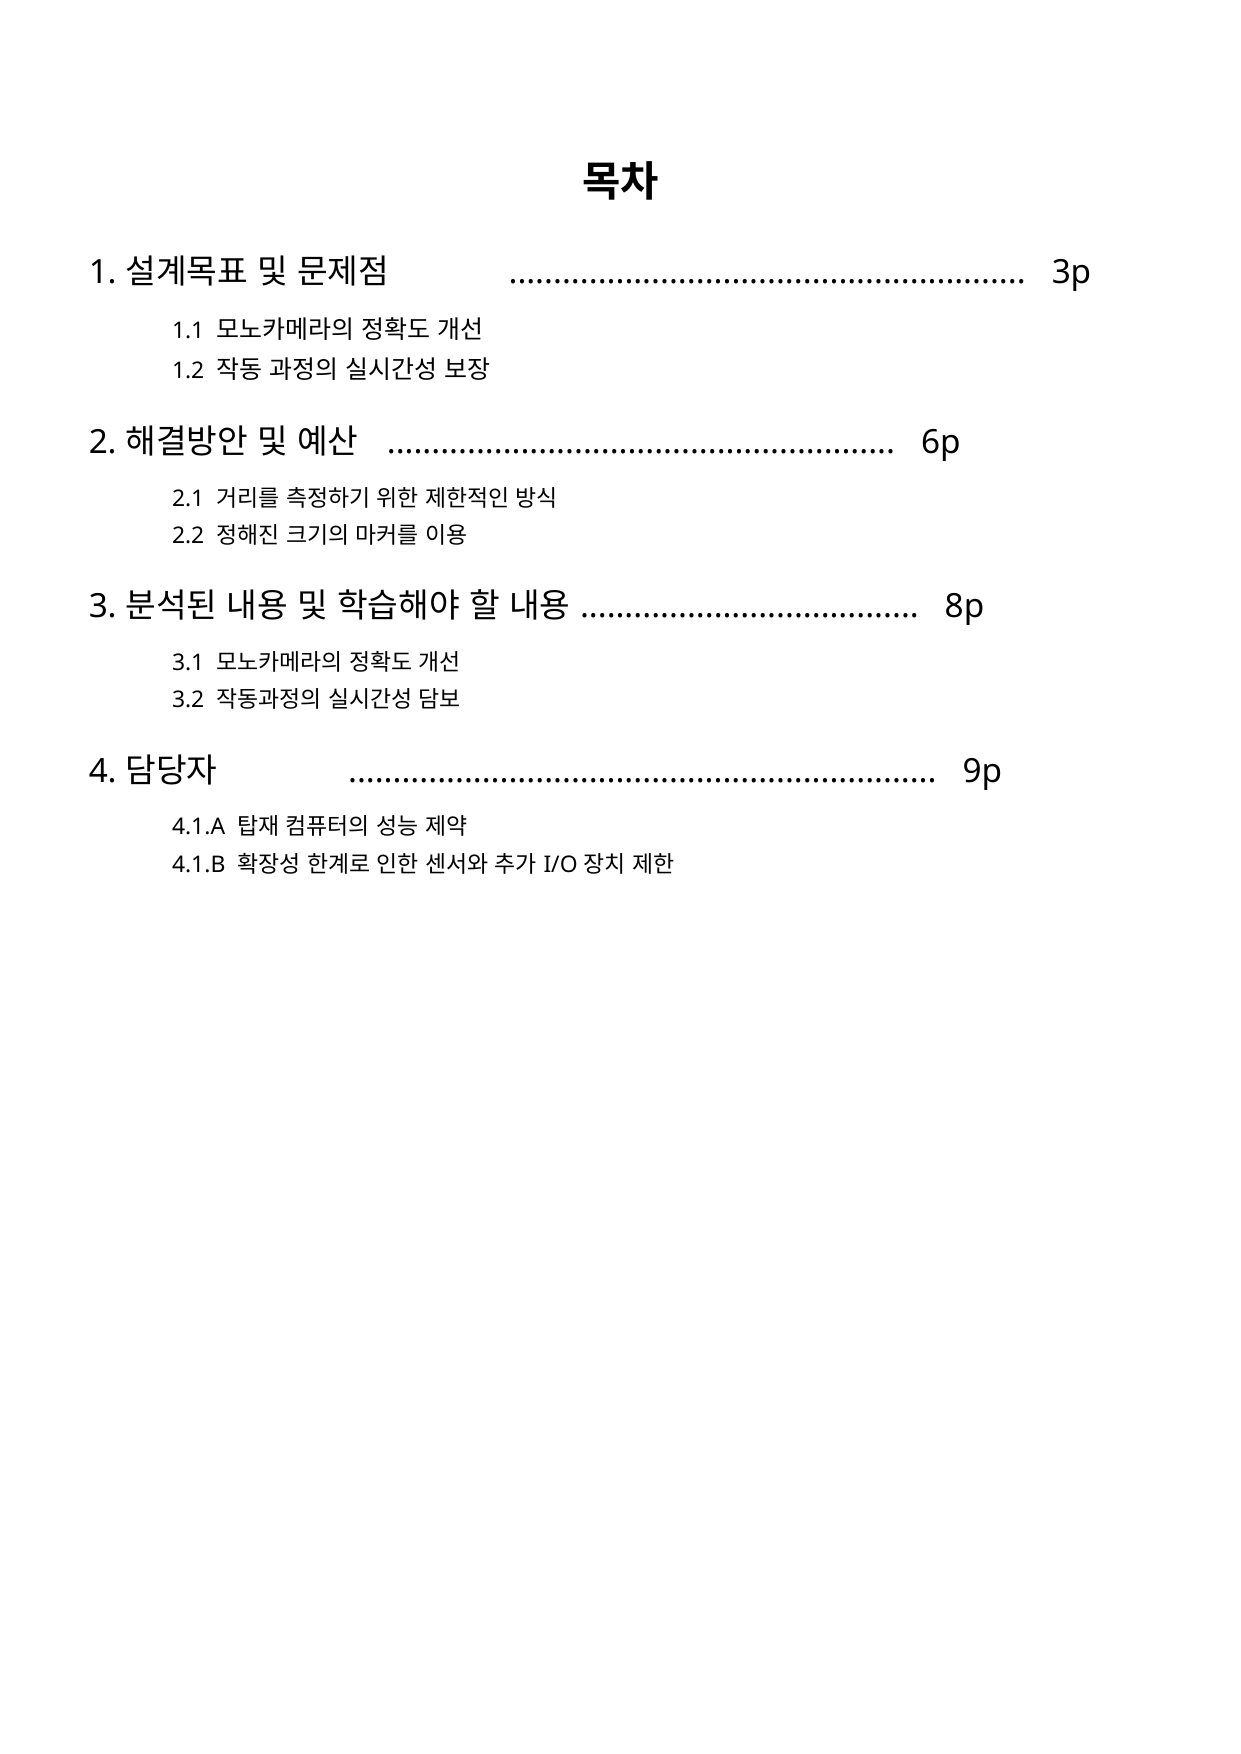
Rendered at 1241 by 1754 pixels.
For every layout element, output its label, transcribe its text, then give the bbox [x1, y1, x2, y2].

text 2.1 거리를 측정하기 위한 제한적인 방식 [88, 480, 1152, 513]
text 3.2 작동과정의 실시간성 담보 [88, 681, 1152, 715]
text 1.2 작동 과정의 실시간성 보장 [88, 350, 1152, 386]
text 2.2 정해진 크기의 마커를 이용 [88, 517, 1152, 550]
text 1.1 모노카메라의 정확도 개선 [88, 309, 1152, 346]
text 4.1.A 탑재 컴퓨터의 성능 제약 [88, 808, 1152, 841]
text 4.1.B 확장성 한계로 인한 센서와 추가 I/O 장치 제한 [88, 846, 1152, 879]
text 2. 해결방안 및 예산 ......................................................... 6p [88, 415, 1152, 464]
text 3.1 모노카메라의 정확도 개선 [88, 644, 1152, 677]
text 4. 담당자 .................................................................. 9p [88, 744, 1152, 792]
text 목차 [88, 148, 1152, 208]
text 3. 분석된 내용 및 학습해야 할 내용 ...................................... 8p [88, 579, 1152, 628]
text 1. 설계목표 및 문제점 .......................................................... 3p [88, 245, 1152, 293]
